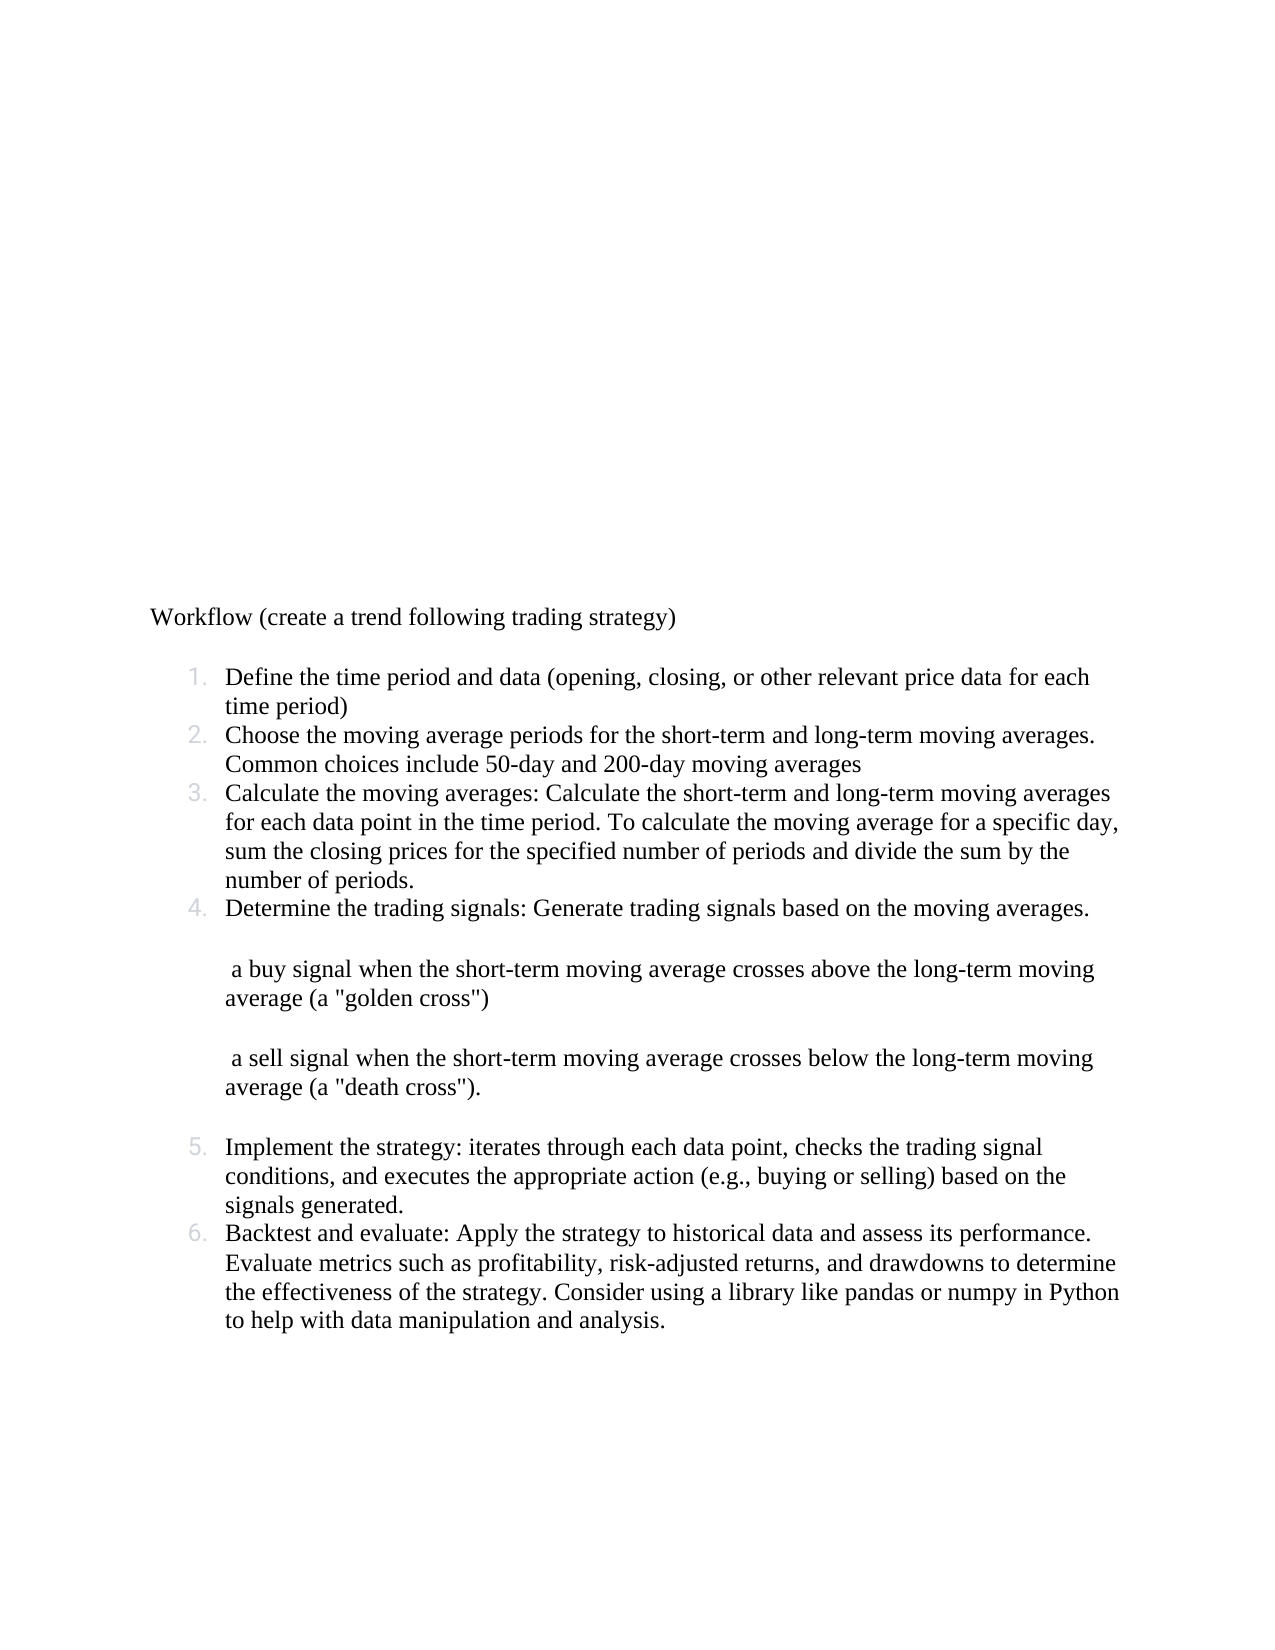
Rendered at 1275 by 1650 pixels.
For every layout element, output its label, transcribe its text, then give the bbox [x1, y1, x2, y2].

list Backtest and evaluate: Apply the strategy to historical data and assess its performance. Evaluate metrics such as profitability, risk-adjusted returns, and drawdowns to determine the effectiveness of the strategy. Consider using a library like pandas or numpy in Python to help with data manipulation and analysis. [187, 1218, 1125, 1334]
list Define the time period and data (opening, closing, or other relevant price data for each time period) [187, 662, 1125, 720]
text a buy signal when the short-term moving average crosses above the long-term moving average (a "golden cross") [225, 954, 1125, 1012]
list Choose the moving average periods for the short-term and long-term moving averages. Common choices include 50-day and 200-day moving averages [187, 720, 1125, 778]
list Calculate the moving averages: Calculate the short-term and long-term moving averages for each data point in the time period. To calculate the moving average for a specific day, sum the closing prices for the specified number of periods and divide the sum by the number of periods. [187, 778, 1125, 893]
list Determine the trading signals: Generate trading signals based on the moving averages. [187, 893, 1125, 923]
text a sell signal when the short-term moving average crosses below the long-term moving average (a "death cross"). [225, 1043, 1125, 1100]
text Workflow (create a trend following trading strategy) [150, 602, 1125, 630]
list Implement the strategy: iterates through each data point, checks the trading signal conditions, and executes the appropriate action (e.g., buying or selling) based on the signals generated. [187, 1132, 1125, 1218]
